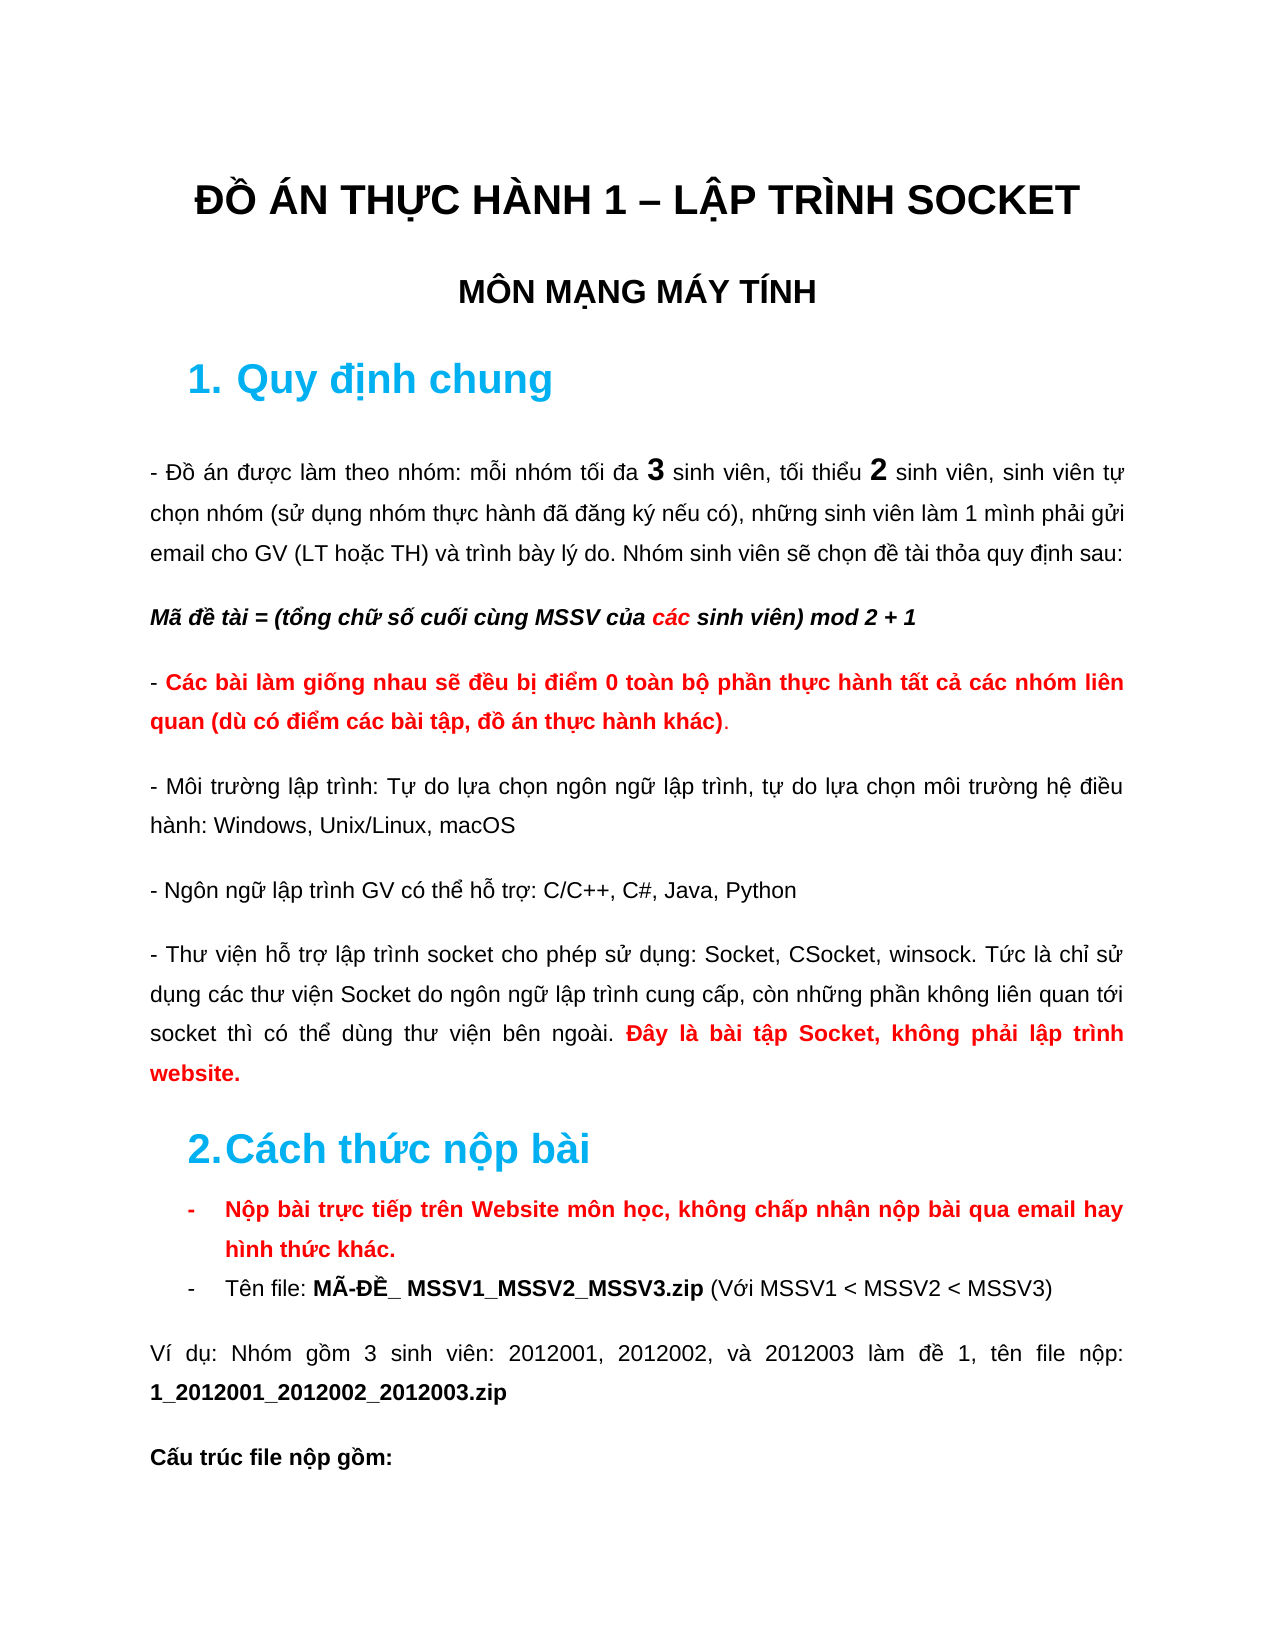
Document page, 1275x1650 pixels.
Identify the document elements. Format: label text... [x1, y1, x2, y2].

text Cấu trúc file nộp gồm: [150, 1443, 1125, 1470]
text ĐỒ ÁN THỰC HÀNH 1 – LẬP TRÌNH SOCKET [150, 175, 1125, 223]
text - Đồ án được làm theo nhóm: mỗi nhóm tối đa 3 sinh viên, tối thiểu 2 sinh viên, sinh viên tự chọn nhóm (sử dụng nhóm thực hành đã đăng ký nếu có), những sinh viên làm 1 mình phải gửi email cho GV (LT hoặc TH) và trình bày lý do. Nhóm sinh viên sẽ chọn đề tài thỏa quy định sau: [150, 451, 1125, 566]
text - Các bài làm giống nhau sẽ đều bị điểm 0 toàn bộ phần thực hành tất cả các nhóm liên quan (dù có điểm các bài tập, đồ án thực hành khác). [150, 669, 1125, 735]
text - Môi trường lập trình: Tự do lựa chọn ngôn ngữ lập trình, tự do lựa chọn môi trường hệ điều hành: Windows, Unix/Linux, macOS [150, 773, 1125, 839]
text Mã đề tài = (tổng chữ số cuối cùng MSSV của các sinh viên) mod 2 + 1 [150, 604, 1125, 631]
list Tên file: MÃ-ĐỀ_ MSSV1_MSSV2_MSSV3.zip (Với MSSV1 < MSSV2 < MSSV3) [187, 1275, 1125, 1301]
text - Thư viện hỗ trợ lập trình socket cho phép sử dụng: Socket, CSocket, winsock. Tức là chỉ sử dụng các thư viện Socket do ngôn ngữ lập trình cung cấp, còn những phần không liên quan tới socket thì có thể dùng thư viện bên ngoài. Đây là bài tập Socket, không phải lập trình website. [150, 941, 1125, 1086]
list Nộp bài trực tiếp trên Website môn học, không chấp nhận nộp bài qua email hay hình thức khác. [187, 1196, 1125, 1262]
text Ví dụ: Nhóm gồm 3 sinh viên: 2012001, 2012002, và 2012003 làm đề 1, tên file nộp: 1_2012001_2012002_2012003.zip [150, 1339, 1125, 1405]
text - Ngôn ngữ lập trình GV có thể hỗ trợ: C/C++, C#, Java, Python [150, 877, 1125, 903]
subtitle Cách thức nộp bài [187, 1124, 1125, 1172]
text MÔN MẠNG MÁY TÍNH [150, 272, 1125, 310]
subtitle Quy định chung [187, 354, 1125, 402]
